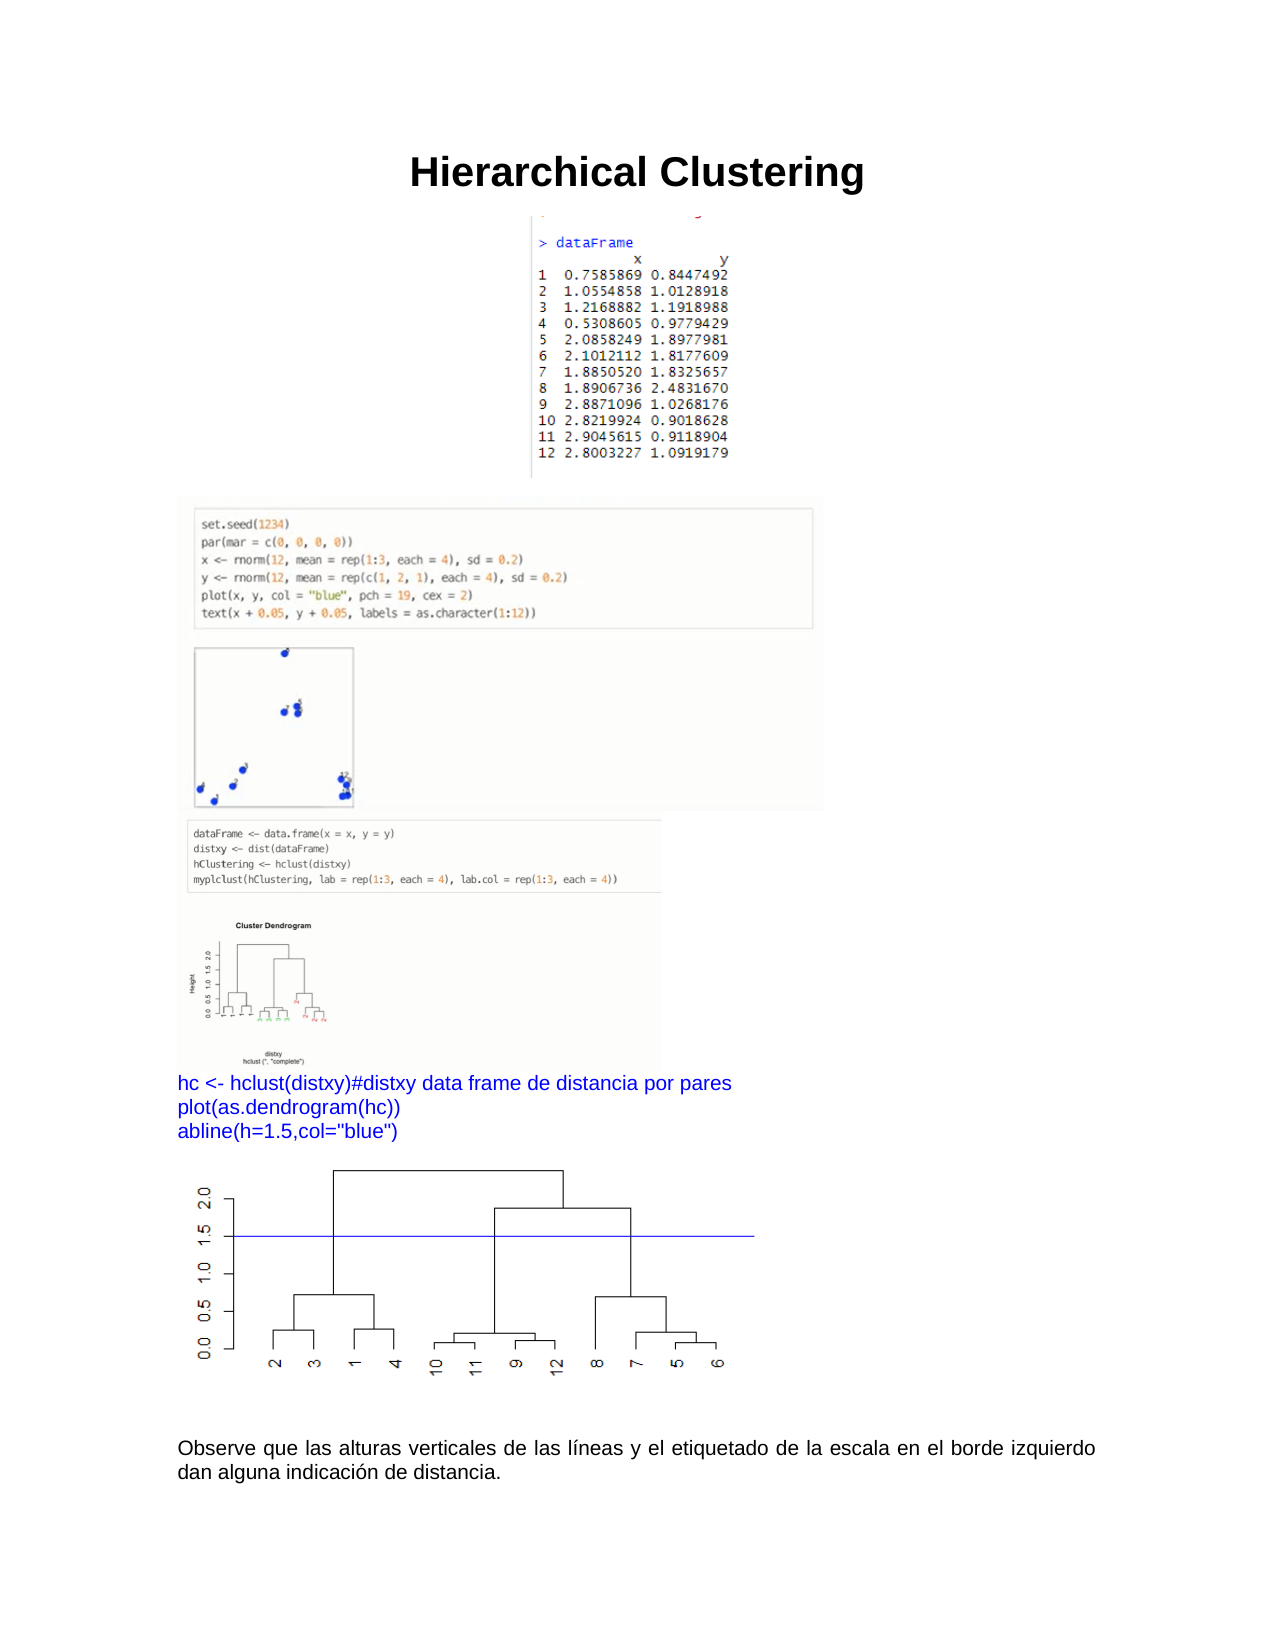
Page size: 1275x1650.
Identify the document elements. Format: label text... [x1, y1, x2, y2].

picture [177, 496, 824, 1071]
text hc <- hclust(distxy)#distxy data frame de distancia por pares [177, 1071, 1098, 1095]
text Observe que las alturas verticales de las líneas y el etiquetado de la escala en el borde izquierdo dan alguna indicación de distancia. [177, 1436, 1098, 1483]
picture [177, 1142, 755, 1412]
text abline(h=1.5,col="blue") [177, 1119, 1098, 1143]
text plot(as.dendrogram(hc)) [177, 1095, 1098, 1119]
picture [529, 216, 746, 478]
text Hierarchical Clustering [177, 148, 1098, 196]
